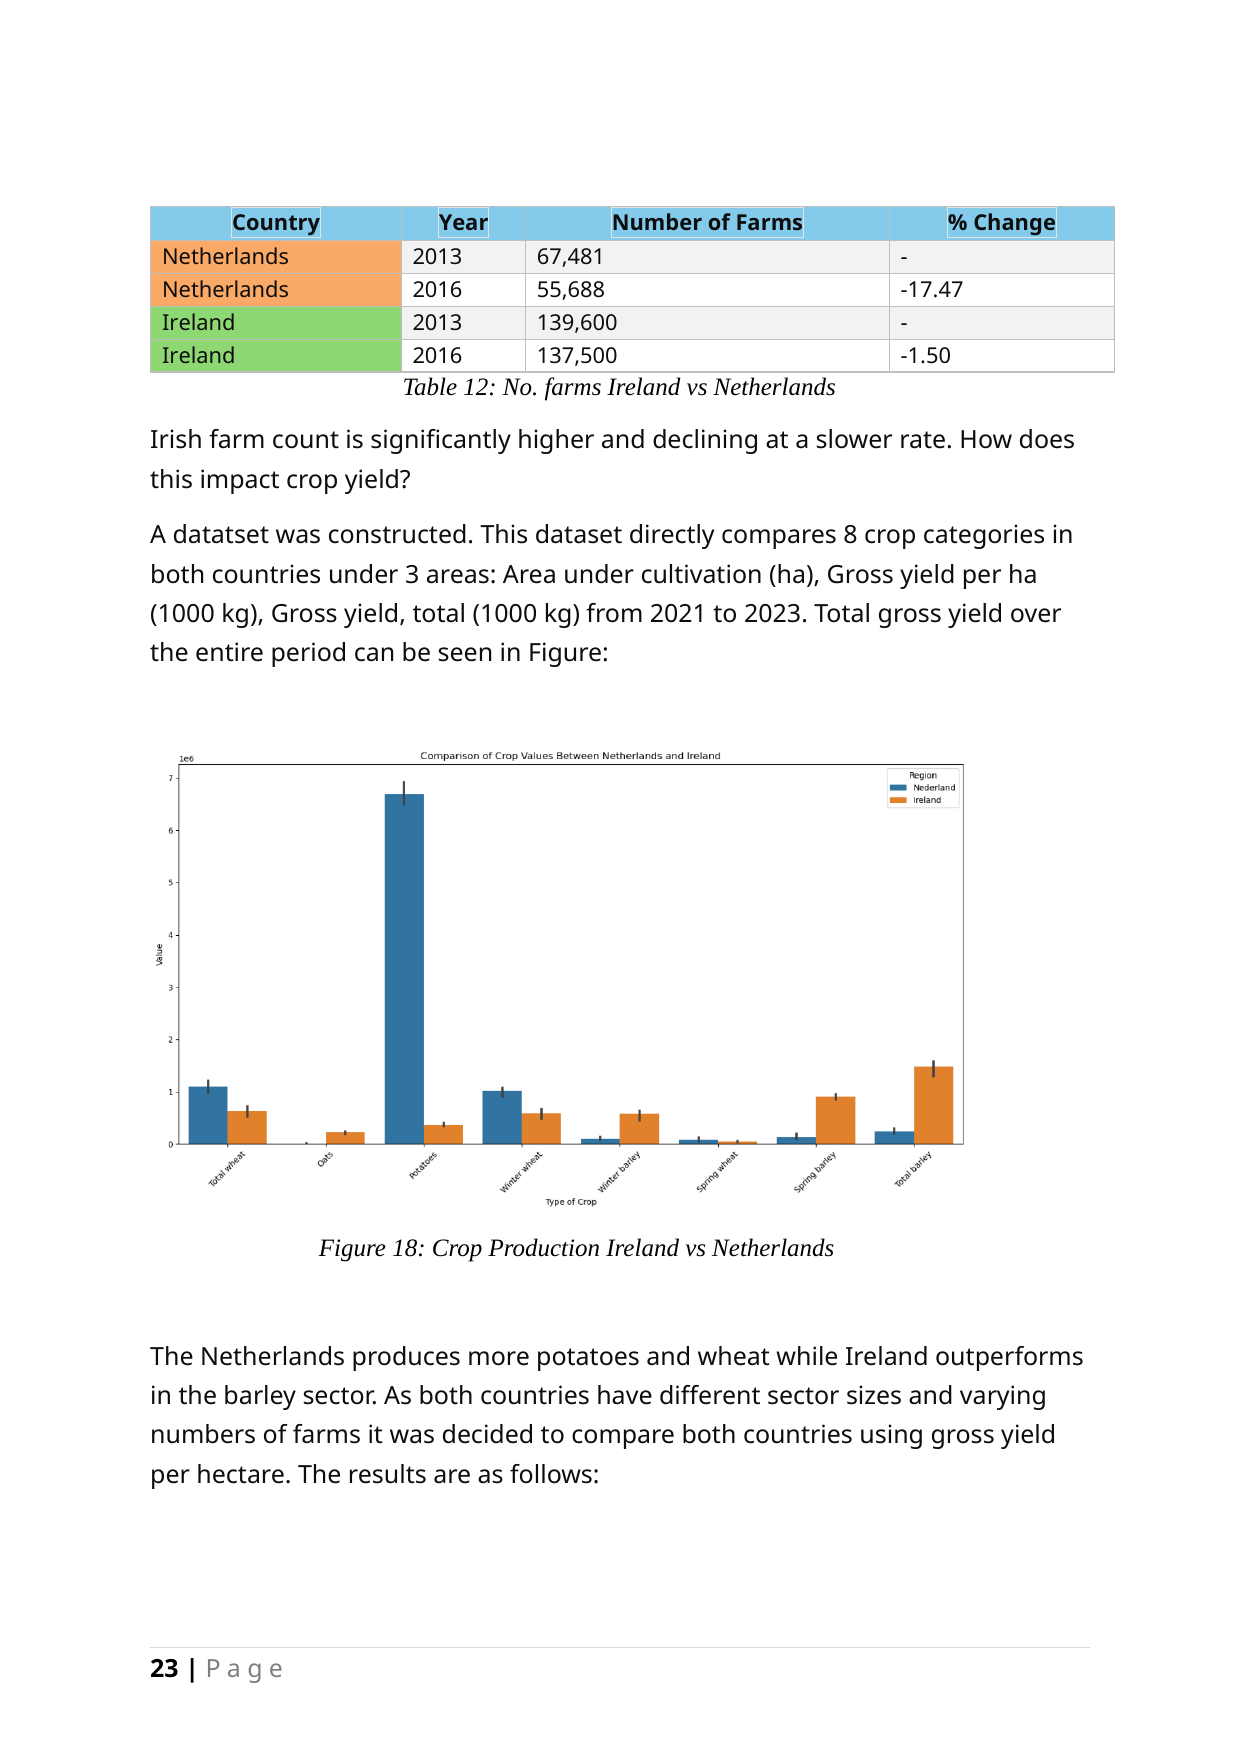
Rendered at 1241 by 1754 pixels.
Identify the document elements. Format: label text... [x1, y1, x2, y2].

table_cell -1.50 [890, 340, 1114, 371]
table_cell Ireland [151, 307, 401, 339]
table_header Country [151, 207, 401, 240]
table_cell - [890, 307, 1114, 339]
table_cell 139,600 [526, 307, 889, 339]
text Figure 18: Crop Production Ireland vs Netherlands [150, 1233, 1090, 1262]
text Irish farm count is significantly higher and declining at a slower rate. How does this impact crop yield? [150, 422, 1090, 495]
text Table 12: No. farms Ireland vs Netherlands [150, 373, 1090, 401]
table_cell - [890, 241, 1114, 273]
table_cell 67,481 [526, 241, 889, 273]
table_cell -17.47 [890, 274, 1114, 306]
table_cell Netherlands [151, 241, 401, 273]
table_cell 2016 [402, 340, 525, 371]
table_cell 137,500 [526, 340, 889, 371]
text A datatset was constructed. This dataset directly compares 8 crop categories in both countries under 3 areas: Area under cultivation (ha), Gross yield per ha (1000 kg), Gross yield, total (1000 kg) from 2021 to 2023. Total gross yield over the entire period can be seen in Figure: [150, 517, 1090, 669]
table_cell Netherlands [151, 274, 401, 306]
table_cell 2013 [402, 241, 525, 273]
table_cell 2016 [402, 274, 525, 306]
table_cell 2013 [402, 307, 525, 339]
picture [150, 746, 968, 1212]
text The Netherlands produces more potatoes and wheat while Ireland outperforms in the barley sector. As both countries have different sector sizes and varying numbers of farms it was decided to compare both countries using gross yield per hectare. The results are as follows: [150, 1339, 1090, 1490]
table_cell 55,688 [526, 274, 889, 306]
table_header Year [402, 207, 525, 240]
table_header Number of Farms [526, 207, 889, 240]
table_header % Change [890, 207, 1114, 240]
table_cell Ireland [151, 340, 401, 371]
